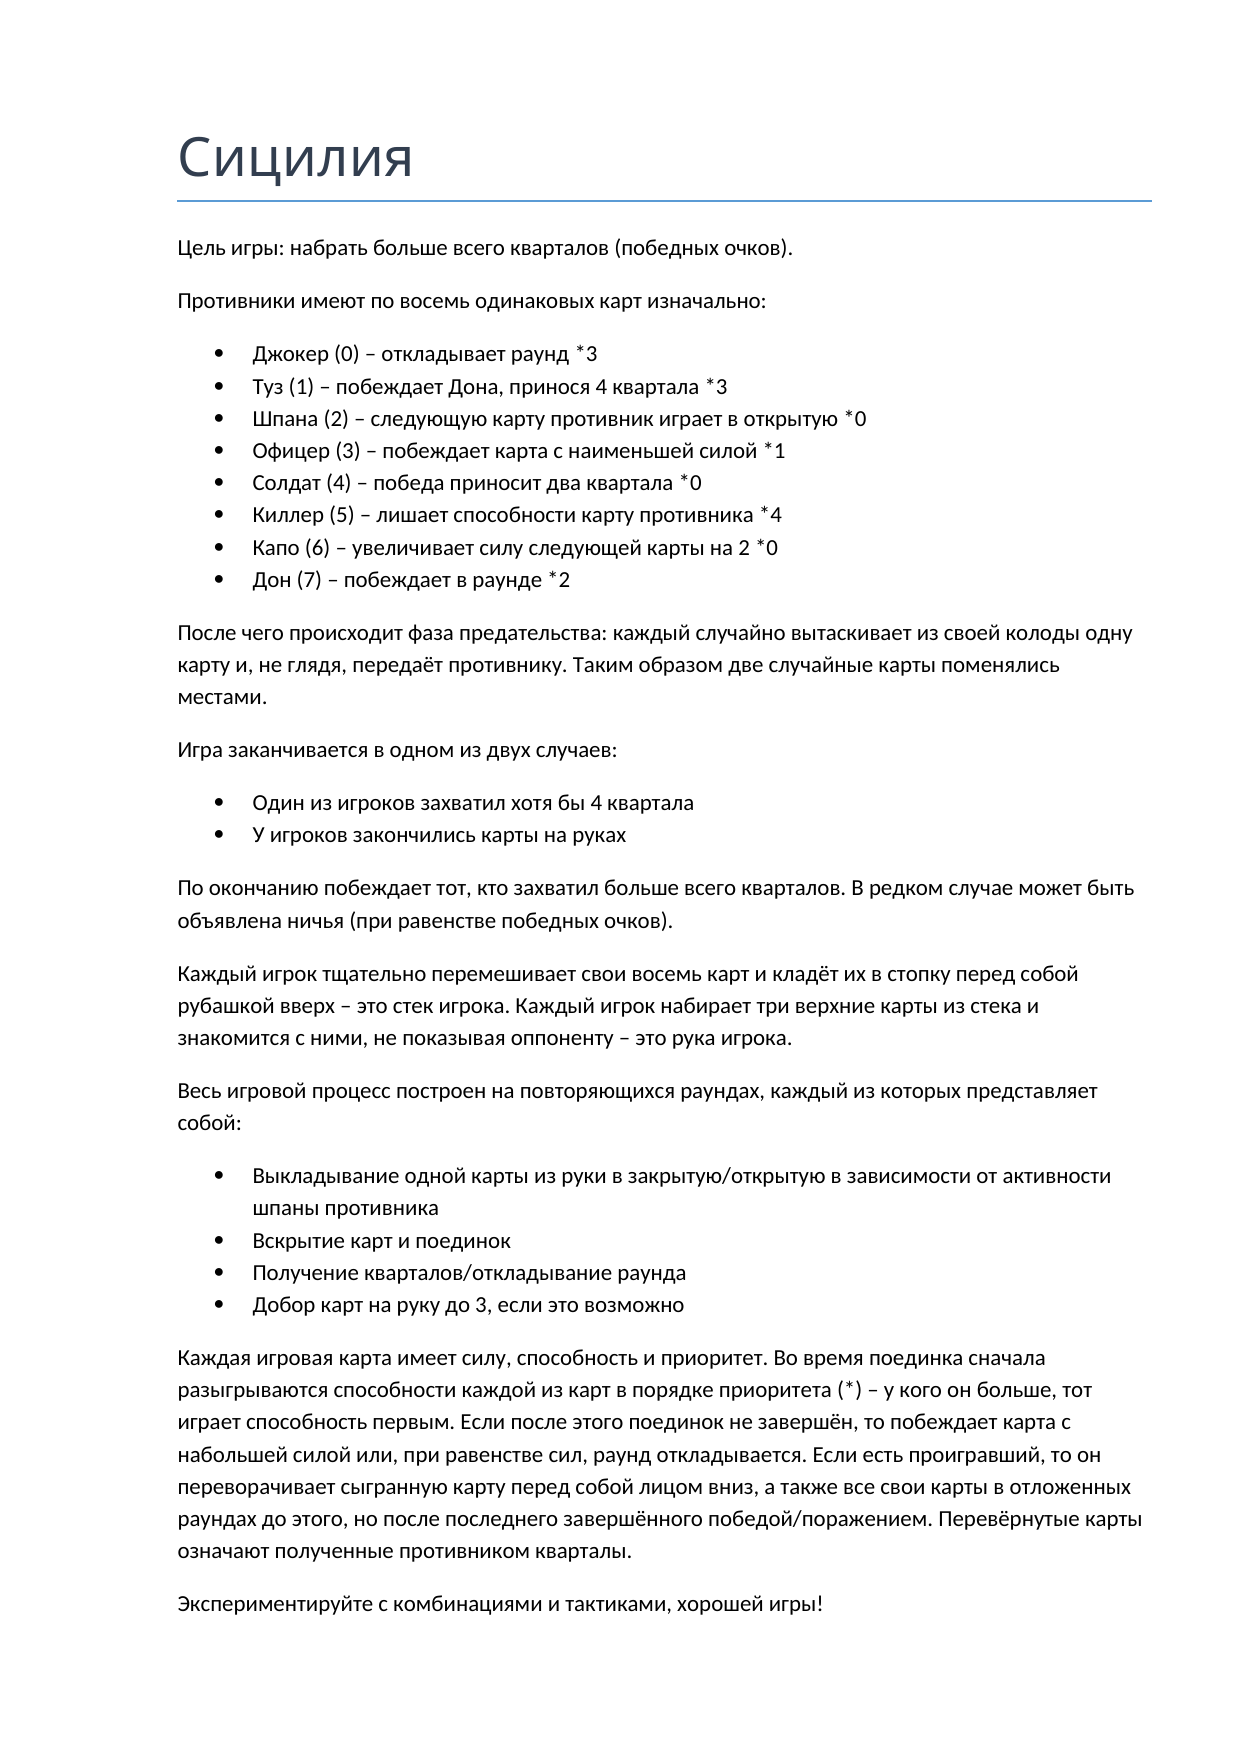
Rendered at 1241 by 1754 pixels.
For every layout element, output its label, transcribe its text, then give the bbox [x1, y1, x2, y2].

list У игроков закончились карты на руках [215, 821, 1152, 848]
text По окончанию побеждает тот, кто захватил больше всего кварталов. В редком случае может быть объявлена ничья (при равенстве победных очков). [177, 873, 1152, 934]
list Получение кварталов/откладывание раунда [215, 1258, 1152, 1286]
title Сицилия [177, 118, 1152, 200]
list Туз (1) – побеждает Дона, принося 4 квартала *3 [215, 372, 1152, 400]
text После чего происходит фаза предательства: каждый случайно вытаскивает из своей колоды одну карту и, не глядя, передаёт противнику. Таким образом две случайные карты поменялись местами. [177, 618, 1152, 710]
text Экспериментируйте с комбинациями и тактиками, хорошей игры! [177, 1589, 1152, 1617]
text Игра заканчивается в одном из двух случаев: [177, 735, 1152, 763]
list Офицер (3) – побеждает карта с наименьшей силой *1 [215, 436, 1152, 464]
list Дон (7) – побеждает в раунде *2 [215, 565, 1152, 593]
list Шпана (2) – следующую карту противник играет в открытую *0 [215, 404, 1152, 432]
list Выкладывание одной карты из руки в закрытую/открытую в зависимости от активности шпаны противника [215, 1161, 1152, 1222]
list Один из игроков захватил хотя бы 4 квартала [215, 788, 1152, 816]
list Джокер (0) – откладывает раунд *3 [215, 339, 1152, 368]
text Весь игровой процесс построен на повторяющихся раундах, каждый из которых представляет собой: [177, 1076, 1152, 1136]
text Противники имеют по восемь одинаковых карт изначально: [177, 287, 1152, 314]
list Солдат (4) – победа приносит два квартала *0 [215, 468, 1152, 496]
list Вскрытие карт и поединок [215, 1226, 1152, 1254]
text Цель игры: набрать больше всего кварталов (победных очков). [177, 233, 1152, 262]
text Каждая игровая карта имеет силу, способность и приоритет. Во время поединка сначала разыгрываются способности каждой из карт в порядке приоритета (*) – у кого он больше, тот играет способность первым. Если после этого поединок не завершён, то побеждает карта с набольшей силой или, при равенстве сил, раунд откладывается. Если есть проигравший, то он переворачивает сыгранную карту перед собой лицом вниз, а также все свои карты в отложенных раундах до этого, но после последнего завершённого победой/поражением. Перевёрнутые карты означают полученные противником кварталы. [177, 1343, 1152, 1564]
list Киллер (5) – лишает способности карту противника *4 [215, 501, 1152, 528]
text Каждый игрок тщательно перемешивает свои восемь карт и кладёт их в стопку перед собой рубашкой вверх – это стек игрока. Каждый игрок набирает три верхние карты из стека и знакомится с ними, не показывая оппоненту – это рука игрока. [177, 959, 1152, 1051]
list Добор карт на руку до 3, если это возможно [215, 1290, 1152, 1318]
list Капо (6) – увеличивает силу следующей карты на 2 *0 [215, 533, 1152, 561]
